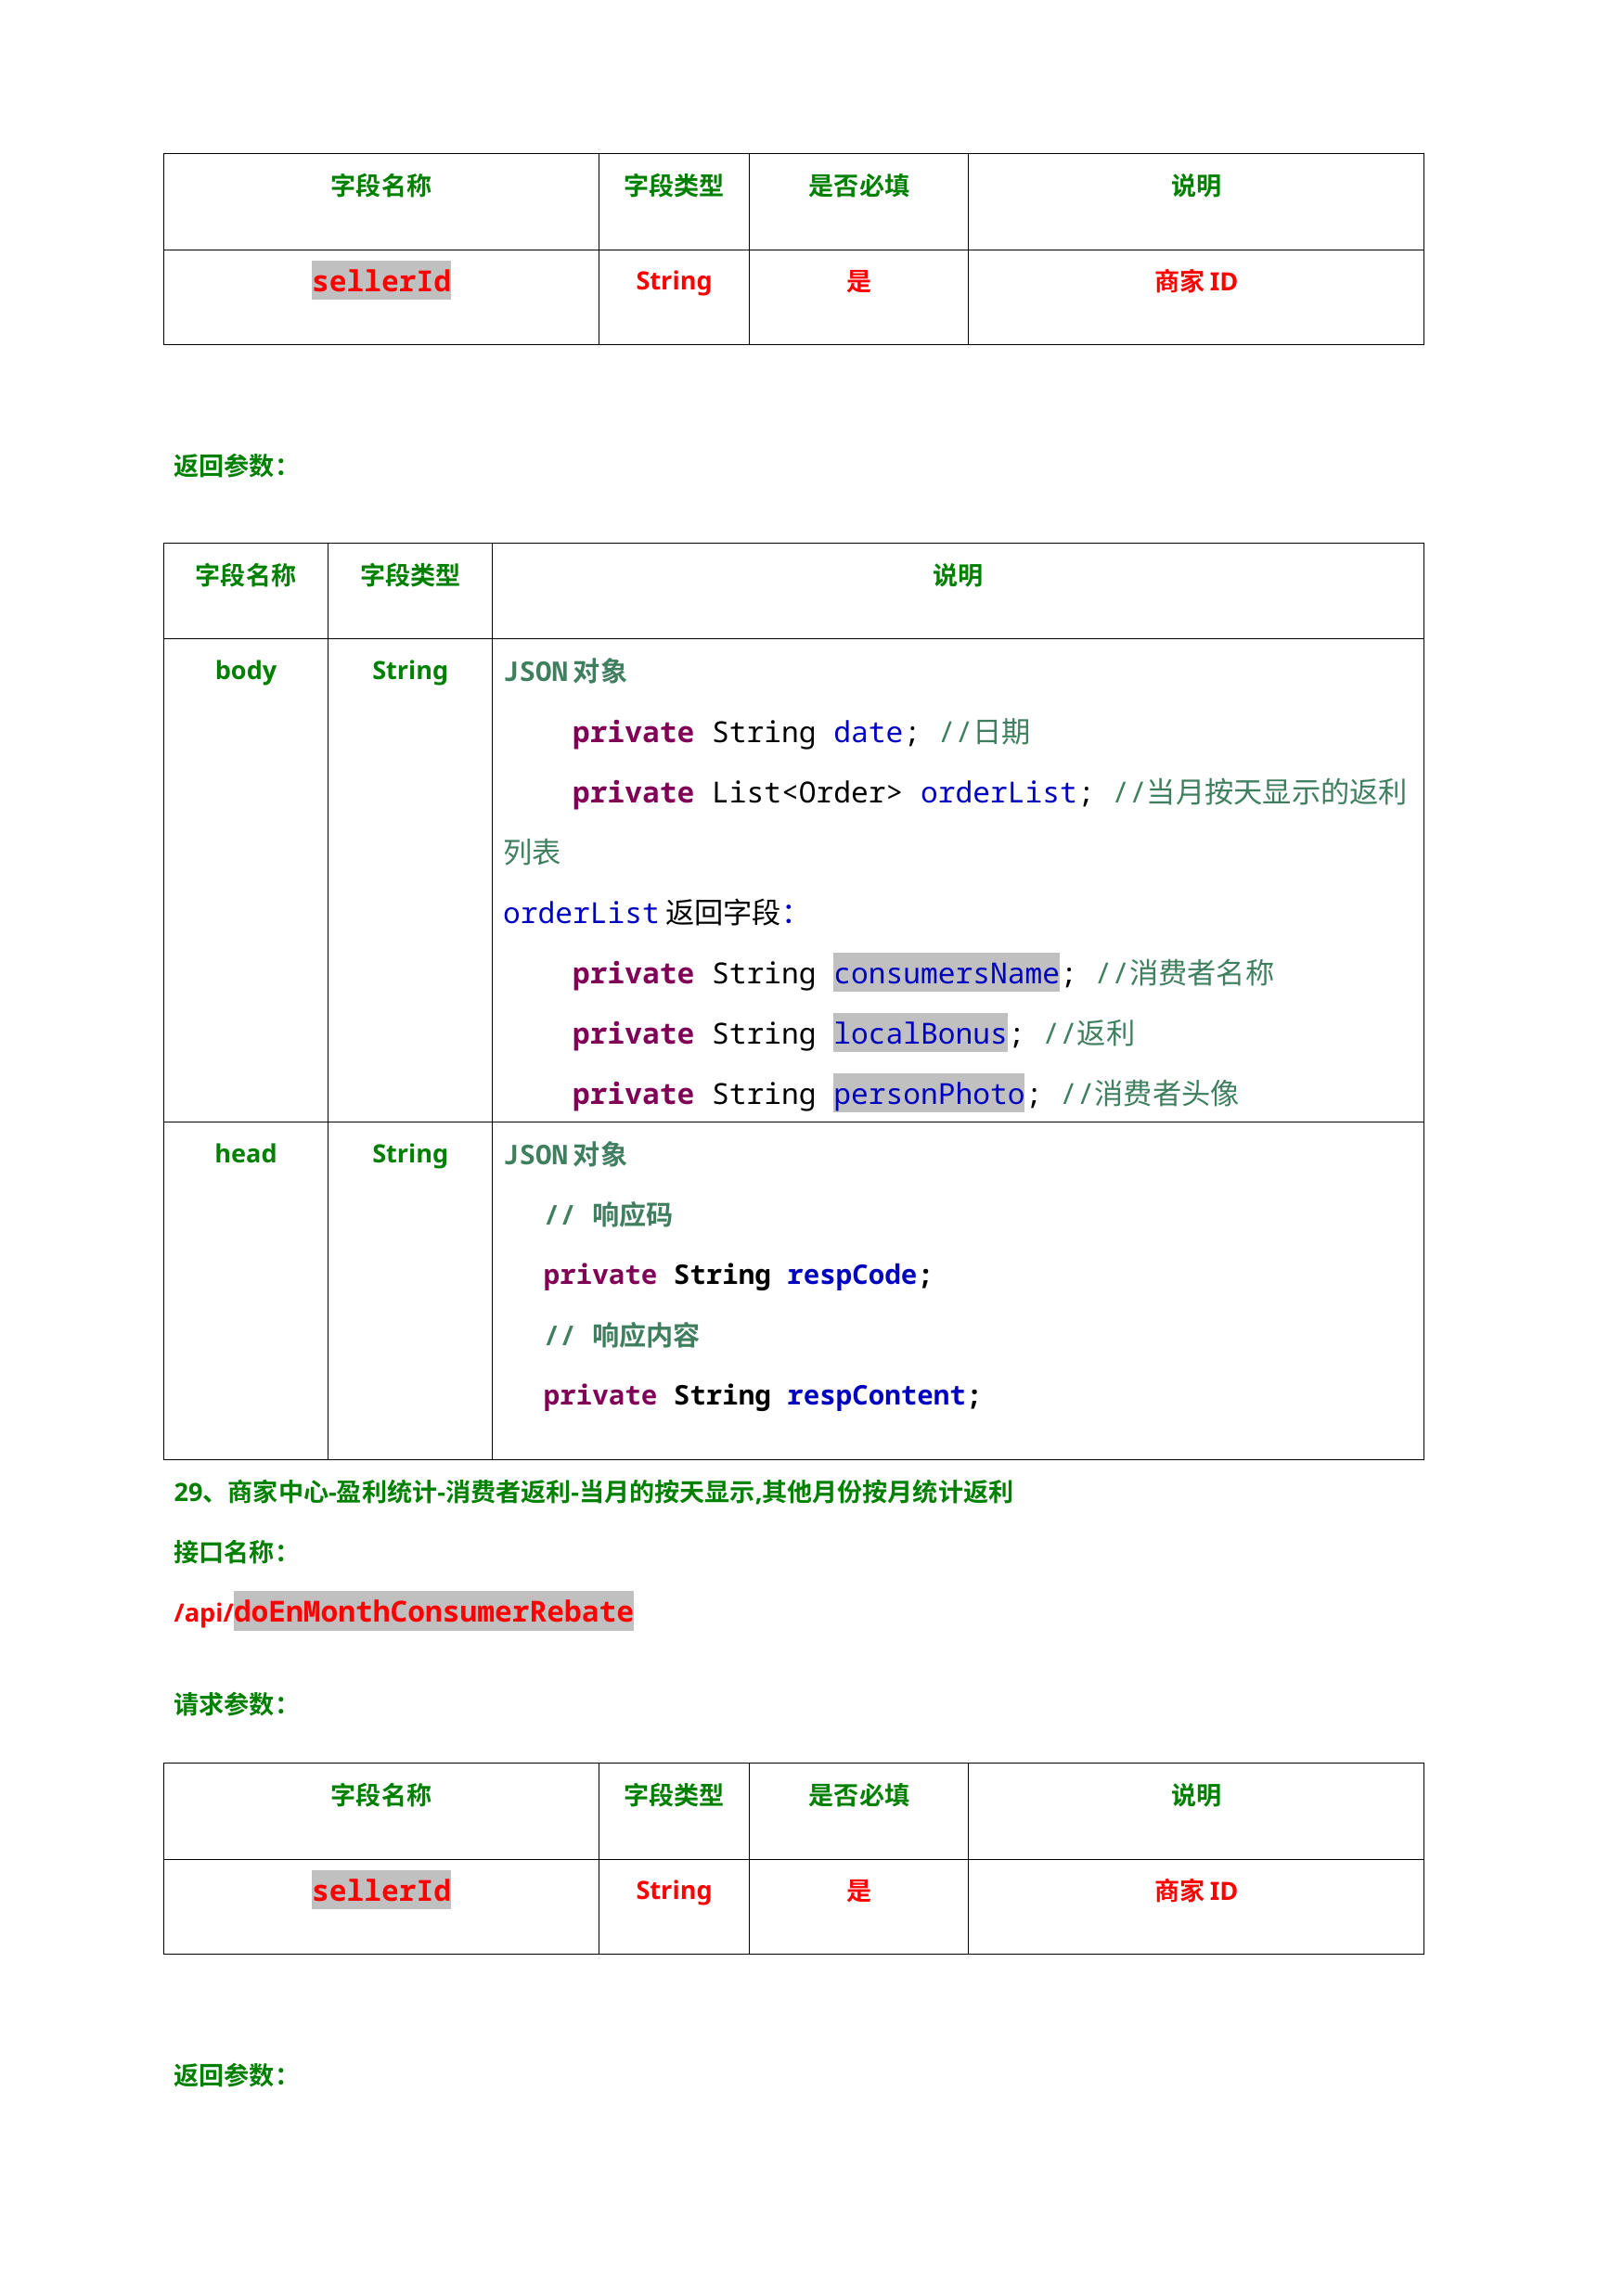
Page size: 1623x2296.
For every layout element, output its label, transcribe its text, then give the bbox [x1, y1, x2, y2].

text /api/doEnMonthConsumerRebate [174, 1581, 1449, 1641]
table_cell String [599, 1860, 749, 1954]
table_header 说明 [493, 544, 1423, 638]
table_cell 商家ID [969, 250, 1423, 344]
table_header 字段类型 [599, 154, 749, 249]
table_cell 是 [750, 1860, 968, 1954]
table_cell JSON对象 // 响应码 private String respCode; // 响应内容 private String respContent; [493, 1122, 1423, 1459]
text 返回参数： [174, 434, 1449, 494]
table_cell body [164, 639, 328, 1122]
table_cell JSON对象 private String date; //日期 private List<Order> orderList; //当月按天显示的返利列表 orderList返回字段： private String consumersName; //消费者名称 private String localBonus; //返利 private String personPhoto; //消费者头像 [493, 639, 1423, 1122]
table_header 说明 [969, 154, 1423, 249]
table_header 字段类型 [328, 544, 492, 638]
table_cell String [328, 1122, 492, 1459]
table_header 是否必填 [750, 1764, 968, 1858]
table_header 字段名称 [164, 544, 328, 638]
table_cell head [164, 1122, 328, 1459]
table_cell String [328, 639, 492, 1122]
text 29、商家中心-盈利统计-消费者返利-当月的按天显示,其他月份按月统计返利 [174, 1460, 1449, 1520]
table_cell 是 [750, 250, 968, 344]
table_header 字段名称 [164, 1764, 599, 1858]
text 接口名称： [174, 1520, 1449, 1581]
table_cell 商家ID [969, 1860, 1423, 1954]
table_header 字段名称 [164, 154, 599, 249]
table_cell String [599, 250, 749, 344]
table_cell sellerId [164, 1860, 599, 1954]
table_header 是否必填 [750, 154, 968, 249]
text 请求参数： [174, 1673, 1449, 1733]
table_cell sellerId [164, 250, 599, 344]
text 返回参数： [174, 2044, 1449, 2104]
table_header 字段类型 [599, 1764, 749, 1858]
table_header 说明 [969, 1764, 1423, 1858]
